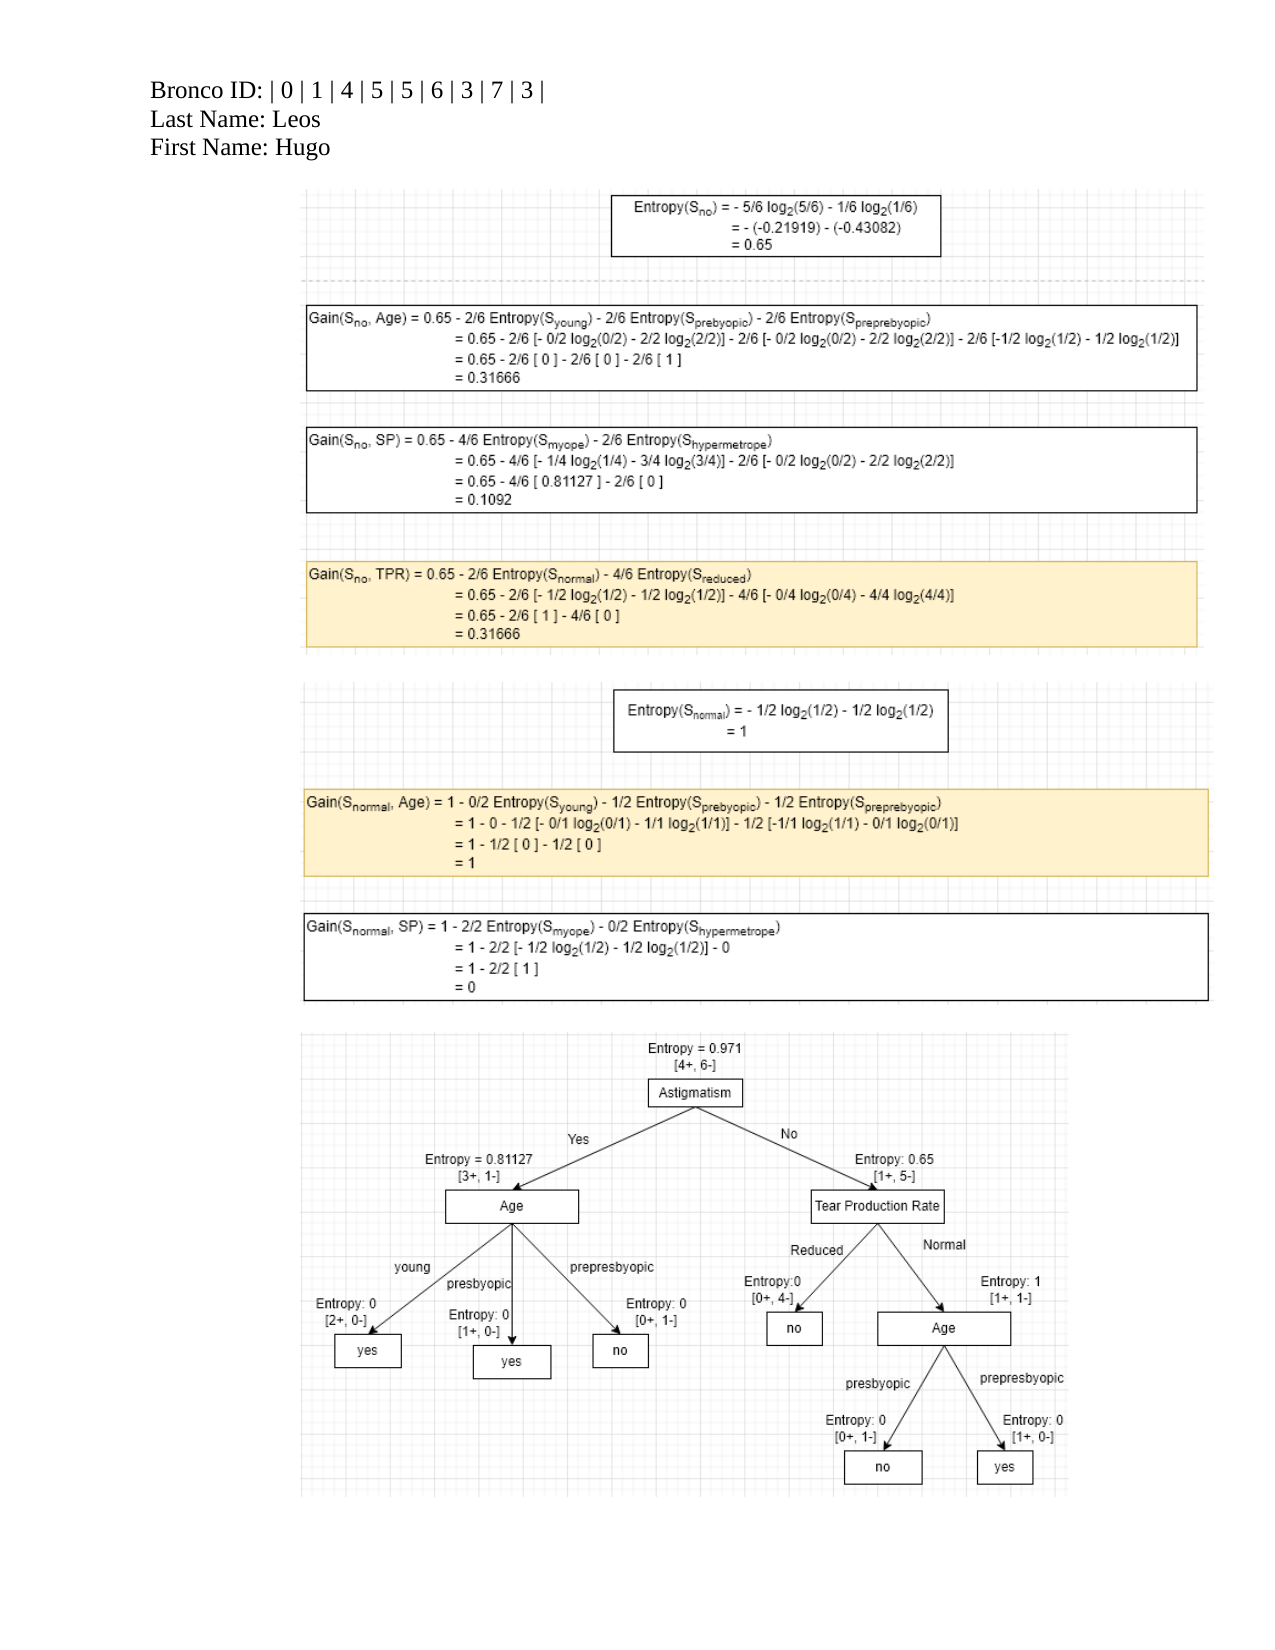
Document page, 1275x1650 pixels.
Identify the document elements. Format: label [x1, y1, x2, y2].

picture [300, 682, 1214, 1005]
picture [300, 189, 1205, 655]
picture [300, 1032, 1069, 1497]
